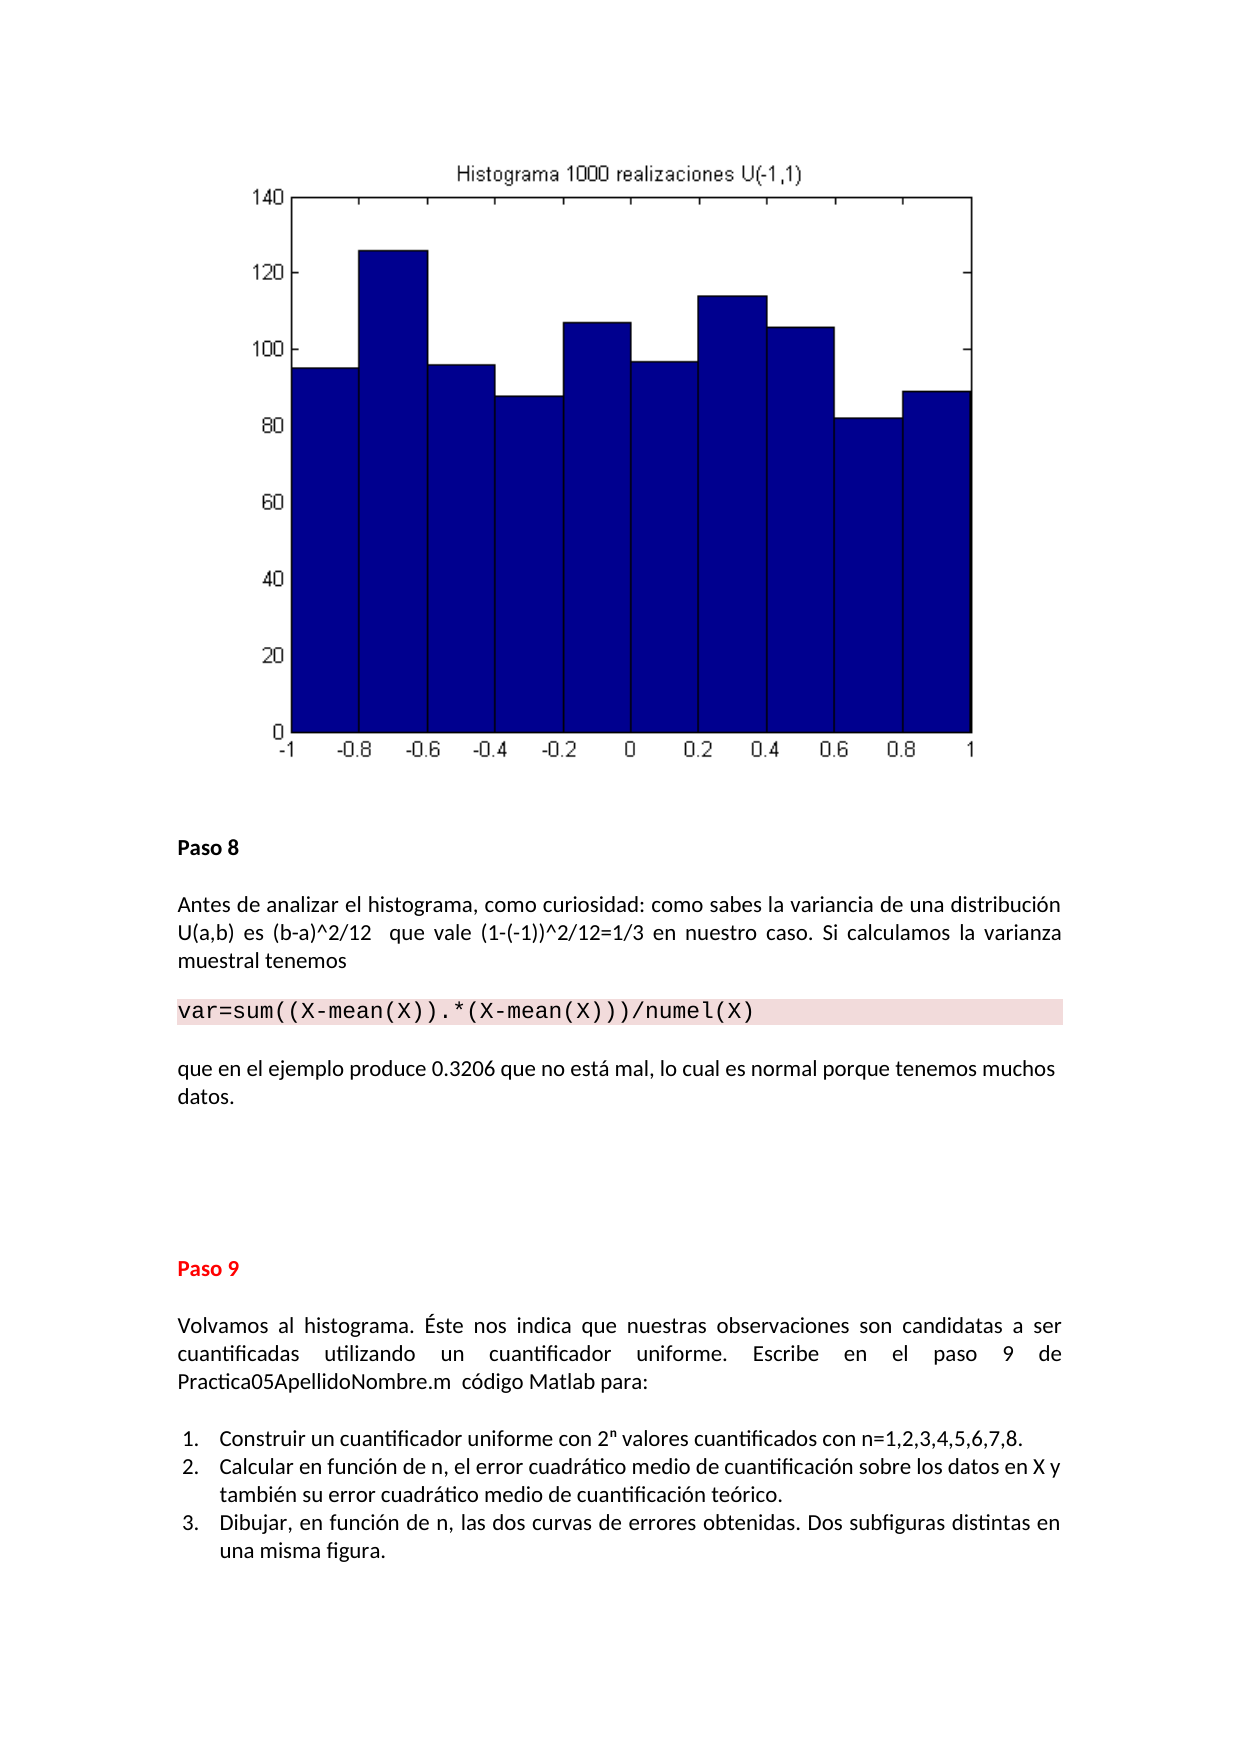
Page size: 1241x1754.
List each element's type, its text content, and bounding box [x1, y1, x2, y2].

list Calcular en función de n, el error cuadrático medio de cuantificación sobre los datos en X y también su error cuadrático medio de cuantificación teórico. [182, 1452, 1063, 1508]
text que en el ejemplo produce 0.3206 que no está mal, lo cual es normal porque tenemos muchos datos. [177, 1054, 1063, 1111]
text Volvamos al histograma. Éste nos indica que nuestras observaciones son candidatas a ser cuantificadas utilizando un cuantificador uniforme. Escribe en el paso 9 de Practica05ApellidoNombre.m código Matlab para: [177, 1311, 1063, 1395]
list Dibujar, en función de n, las dos curvas de errores obtenidas. Dos subfiguras distintas en una misma figura. [182, 1508, 1063, 1564]
picture [177, 147, 1054, 804]
text var=sum((X-mean(X)).*(X-mean(X)))/numel(X) [177, 999, 1063, 1025]
text Paso 9 [177, 1254, 1063, 1282]
list Construir un cuantificador uniforme con 2n valores cuantificados con n=1,2,3,4,5,6,7,8. [182, 1424, 1063, 1452]
text Antes de analizar el histograma, como curiosidad: como sabes la variancia de una distribución U(a,b) es (b-a)^2/12 que vale (1-(-1))^2/12=1/3 en nuestro caso. Si calculamos la varianza muestral tenemos [177, 890, 1063, 974]
text Paso 8 [177, 833, 1063, 861]
